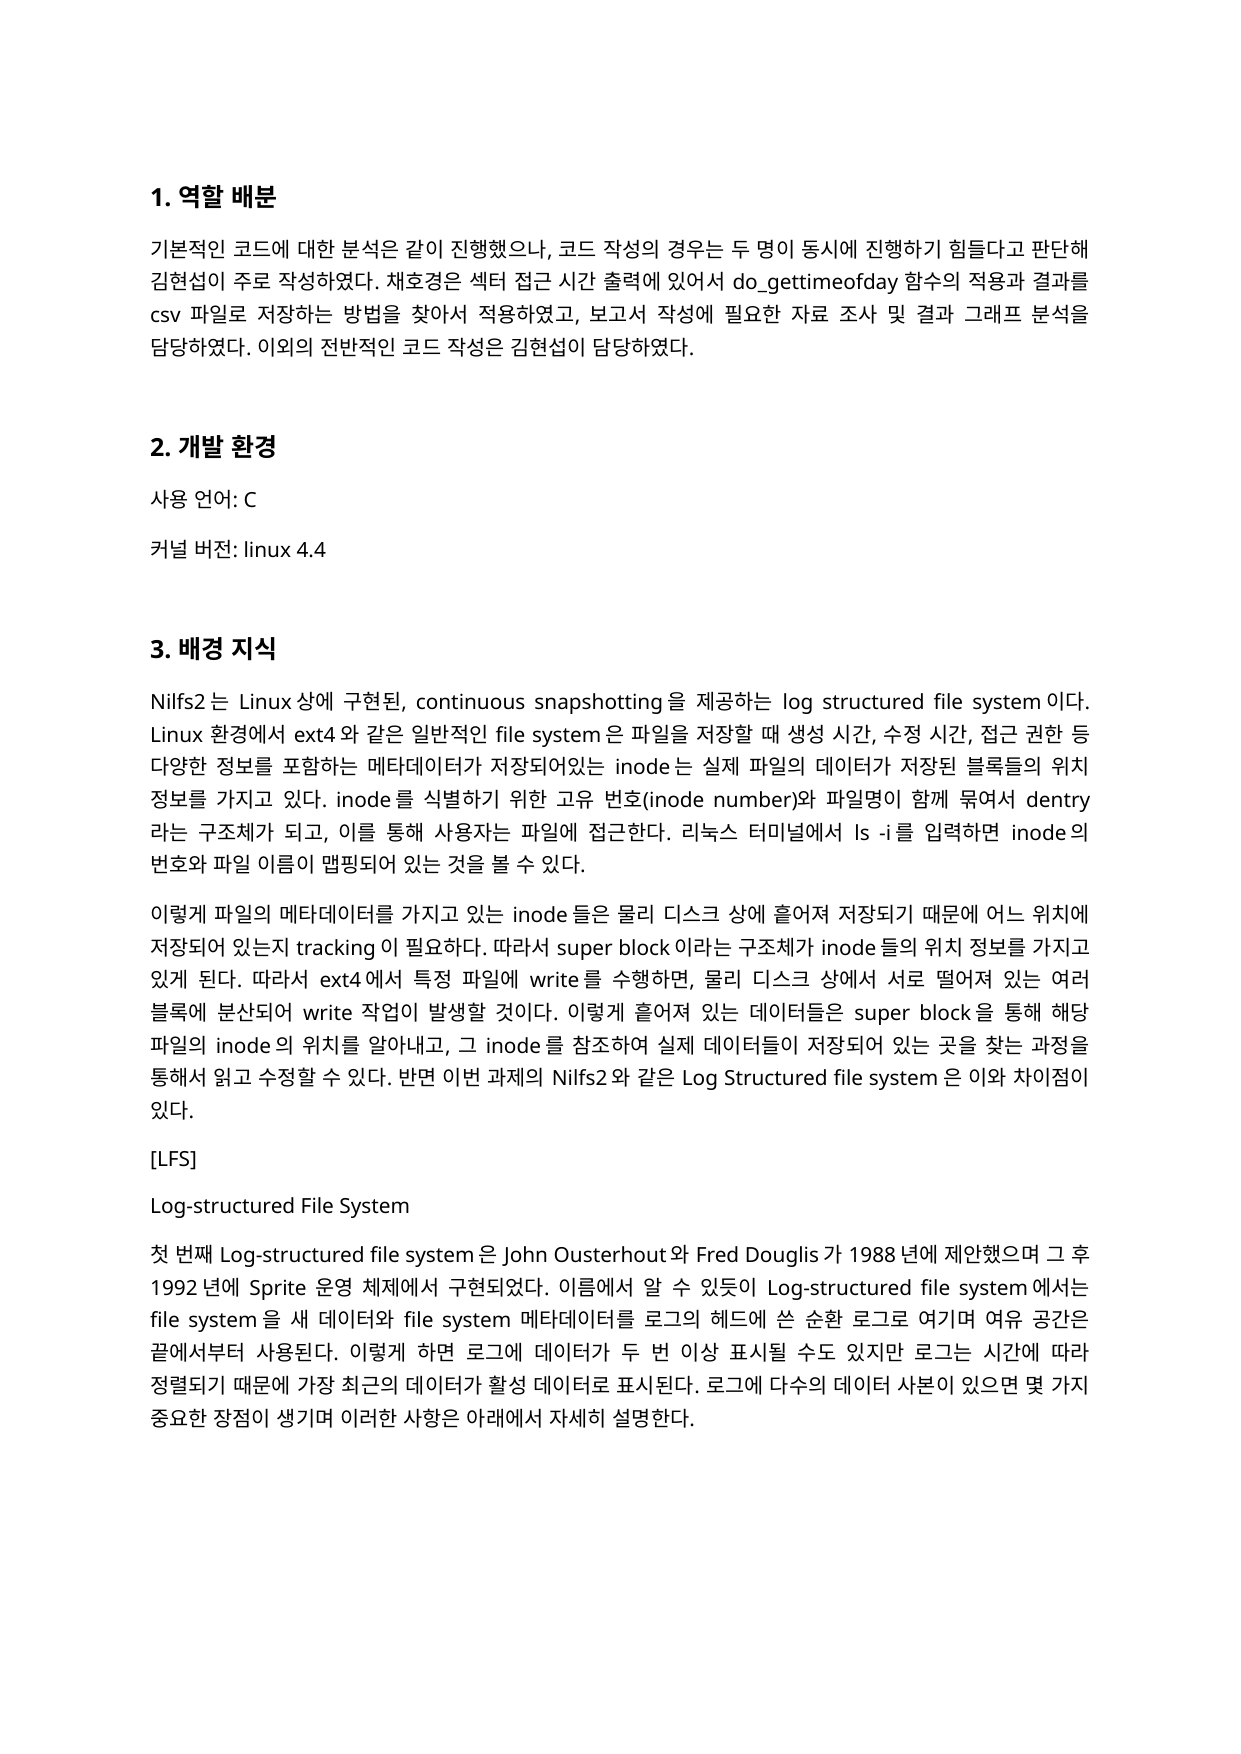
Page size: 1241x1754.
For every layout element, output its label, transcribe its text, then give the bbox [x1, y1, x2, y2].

text 이렇게 파일의 메타데이터를 가지고 있는 inode들은 물리 디스크 상에 흩어져 저장되기 때문에 어느 위치에 저장되어 있는지 tracking이 필요하다. 따라서 super block이라는 구조체가 inode들의 위치 정보를 가지고 있게 된다. 따라서 ext4에서 특정 파일에 write를 수행하면, 물리 디스크 상에서 서로 떨어져 있는 여러 블록에 분산되어 write 작업이 발생할 것이다. 이렇게 흩어져 있는 데이터들은 super block을 통해 해당 파일의 inode의 위치를 알아내고, 그 inode를 참조하여 실제 데이터들이 저장되어 있는 곳을 찾는 과정을 통해서 읽고 수정할 수 있다. 반면 이번 과제의 Nilfs2와 같은 Log Structured file system은 이와 차이점이 있다. [150, 898, 1090, 1125]
text 커널 버전: linux 4.4 [150, 533, 1090, 563]
text 첫 번째 Log-structured file system은 John Ousterhout와 Fred Douglis가 1988년에 제안했으며 그 후 1992년에 Sprite 운영 체제에서 구현되었다. 이름에서 알 수 있듯이 Log-structured file system에서는 file system을 새 데이터와 file system 메타데이터를 로그의 헤드에 쓴 순환 로그로 여기며 여유 공간은 끝에서부터 사용된다. 이렇게 하면 로그에 데이터가 두 번 이상 표시될 수도 있지만 로그는 시간에 따라 정렬되기 때문에 가장 최근의 데이터가 활성 데이터로 표시된다. 로그에 다수의 데이터 사본이 있으면 몇 가지 중요한 장점이 생기며 이러한 사항은 아래에서 자세히 설명한다. [150, 1238, 1090, 1432]
text 3. 배경 지식 [150, 629, 1090, 666]
text Log-structured File System [150, 1191, 1090, 1219]
text 2. 개발 환경 [150, 428, 1090, 464]
text 기본적인 코드에 대한 분석은 같이 진행했으나, 코드 작성의 경우는 두 명이 동시에 진행하기 힘들다고 판단해 김현섭이 주로 작성하였다. 채호경은 섹터 접근 시간 출력에 있어서 do_gettimeofday 함수의 적용과 결과를 csv 파일로 저장하는 방법을 찾아서 적용하였고, 보고서 작성에 필요한 자료 조사 및 결과 그래프 분석을 담당하였다. 이외의 전반적인 코드 작성은 김현섭이 담당하였다. [150, 233, 1090, 361]
text 사용 언어: C [150, 483, 1090, 514]
text 1. 역할 배분 [150, 177, 1090, 213]
text Nilfs2는 Linux상에 구현된, continuous snapshotting을 제공하는 log structured file system이다. Linux 환경에서 ext4와 같은 일반적인 file system은 파일을 저장할 때 생성 시간, 수정 시간, 접근 권한 등 다양한 정보를 포함하는 메타데이터가 저장되어있는 inode는 실제 파일의 데이터가 저장된 블록들의 위치 정보를 가지고 있다. inode를 식별하기 위한 고유 번호(inode number)와 파일명이 함께 묶여서 dentry라는 구조체가 되고, 이를 통해 사용자는 파일에 접근한다. 리눅스 터미널에서 ls -i를 입력하면 inode의 번호와 파일 이름이 맵핑되어 있는 것을 볼 수 있다. [150, 685, 1090, 879]
text [LFS] [150, 1144, 1090, 1172]
